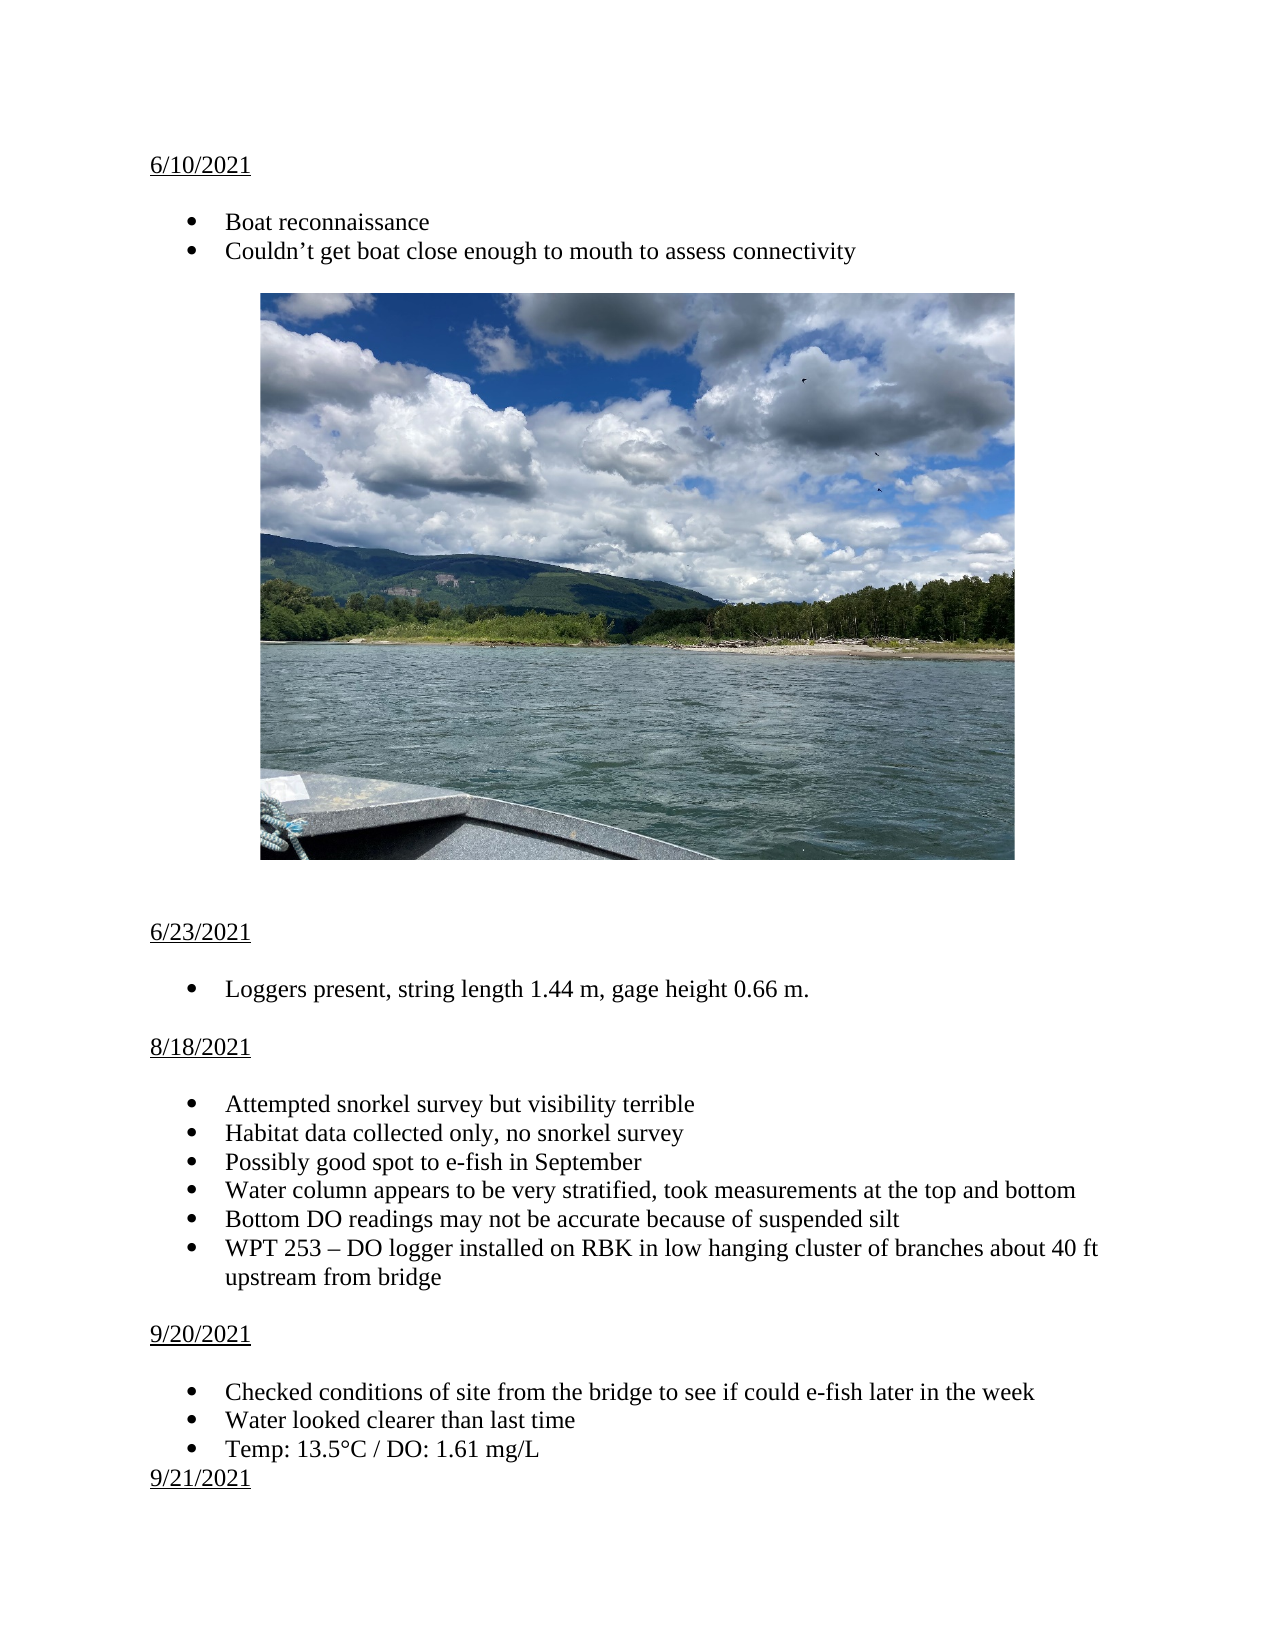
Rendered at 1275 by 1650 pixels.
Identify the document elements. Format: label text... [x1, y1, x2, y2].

text 9/20/2021 [150, 1319, 1125, 1348]
list WPT 253 – DO logger installed on RBK in low hanging cluster of branches about 40 ft upstream from bridge [187, 1233, 1125, 1291]
list Water looked clearer than last time [187, 1406, 1125, 1434]
list Temp: 13.5°C / DO: 1.61 mg/L [187, 1434, 1125, 1463]
list Couldn’t get boat close enough to mouth to assess connectivity [187, 236, 1125, 265]
text 6/23/2021 [150, 917, 1125, 946]
list Attempted snorkel survey but visibility terrible [187, 1089, 1125, 1118]
picture [260, 293, 1015, 860]
text 6/10/2021 [150, 150, 1125, 179]
text 8/18/2021 [150, 1032, 1125, 1061]
list Water column appears to be very stratified, took measurements at the top and bottom [187, 1176, 1125, 1204]
list Bottom DO readings may not be accurate because of suspended silt [187, 1204, 1125, 1233]
list Boat reconnaissance [187, 207, 1125, 236]
list Possibly good spot to e-fish in September [187, 1147, 1125, 1176]
text 9/21/2021 [150, 1463, 1125, 1492]
list Checked conditions of site from the bridge to see if could e-fish later in the week [187, 1377, 1125, 1406]
list Habitat data collected only, no snorkel survey [187, 1118, 1125, 1147]
list Loggers present, string length 1.44 m, gage height 0.66 m. [187, 974, 1125, 1003]
